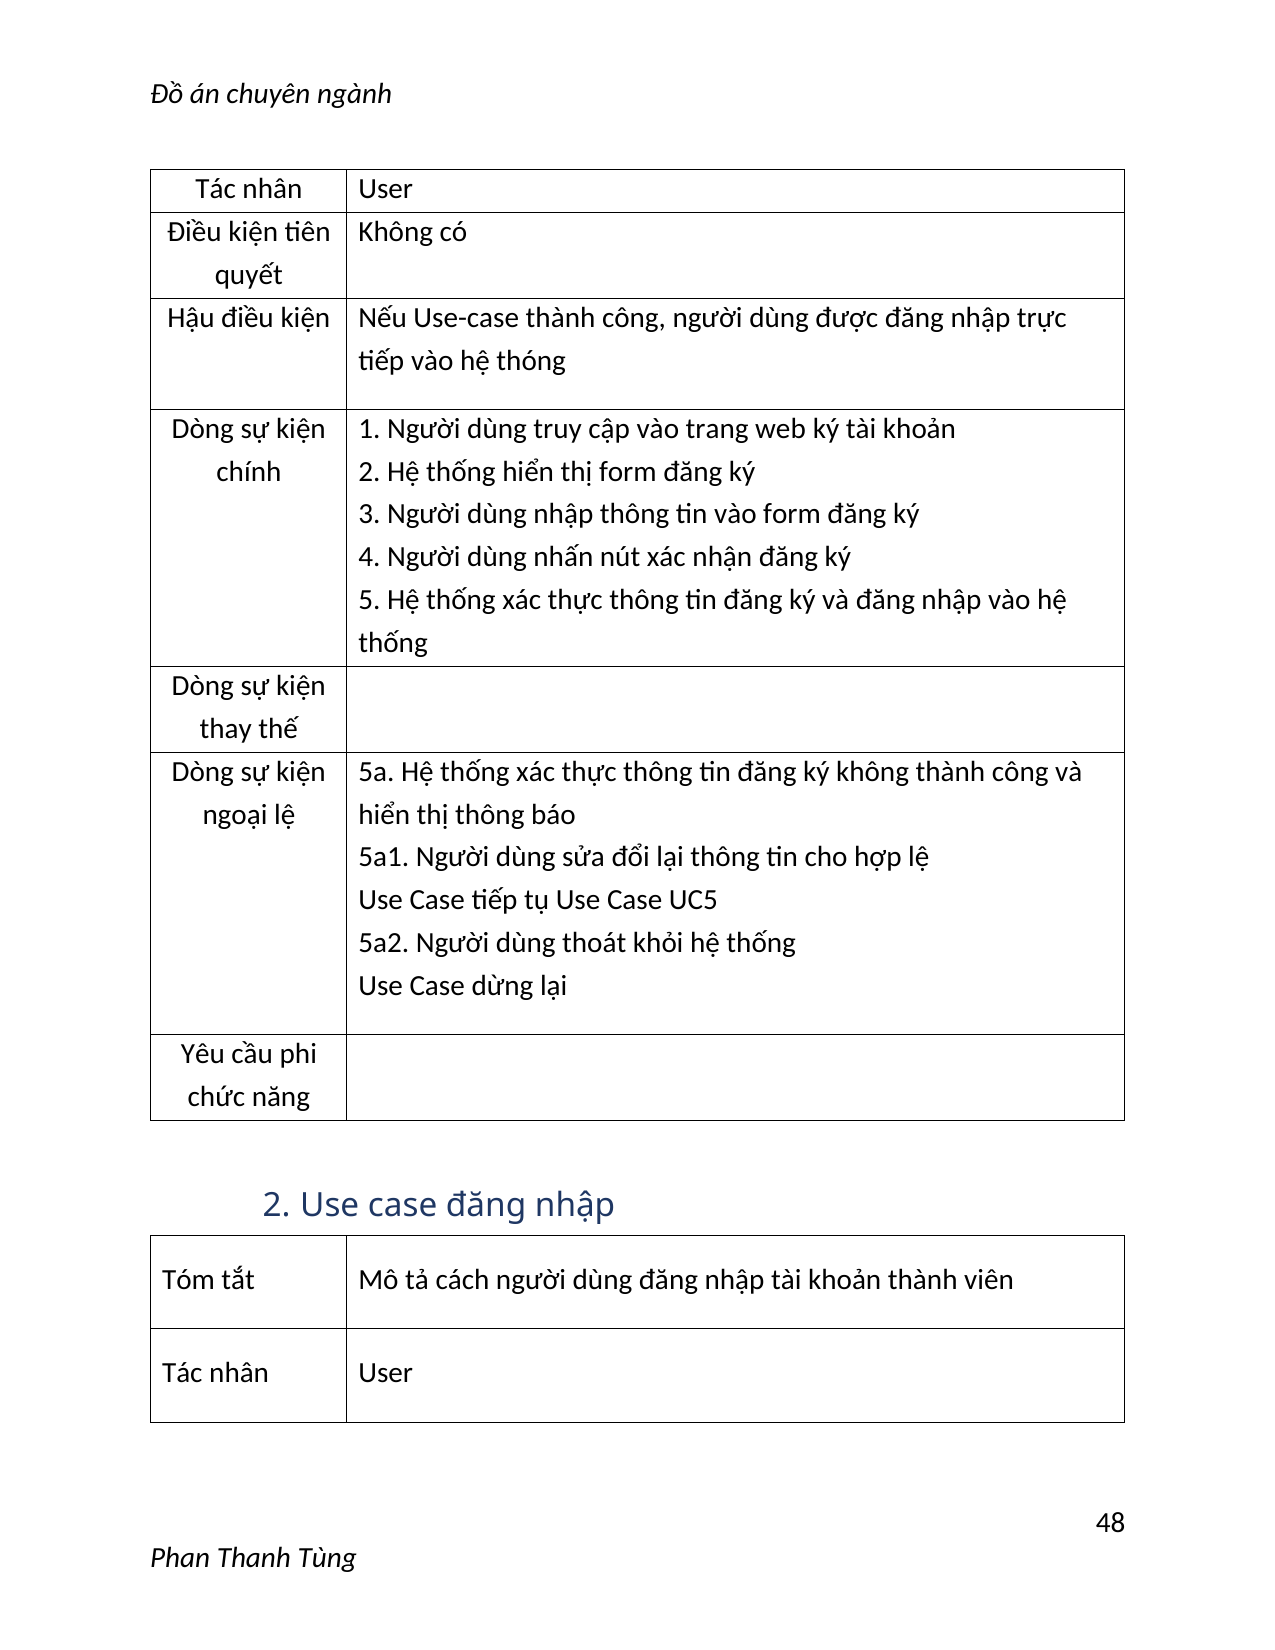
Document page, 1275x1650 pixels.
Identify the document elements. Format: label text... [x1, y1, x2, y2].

table_header Tóm tắt [151, 1236, 346, 1328]
table_cell Tác nhân [151, 1329, 346, 1422]
table_cell Tác nhân [151, 170, 346, 212]
table_cell Nếu Use-case thành công, người dùng được đăng nhập trực tiếp vào hệ thóng [347, 299, 1124, 409]
table_cell Không có [347, 213, 1124, 298]
table_cell [347, 1035, 1124, 1120]
table_cell 5a. Hệ thống xác thực thông tin đăng ký không thành công và hiển thị thông báo 5a1. Người dùng sửa đổi lại thông tin cho hợp lệ Use Case tiếp tụ Use Case UC5 5a2. Người dùng thoát khỏi hệ thống Use Case dừng lại [347, 753, 1124, 1034]
table_cell Hậu điều kiện [151, 299, 346, 409]
table_cell Dòng sự kiện thay thế [151, 667, 346, 752]
table_cell Điều kiện tiên quyết [151, 213, 346, 298]
table_cell Yêu cầu phi chức năng [151, 1035, 346, 1120]
table_cell Dòng sự kiện ngoại lệ [151, 753, 346, 1034]
table_cell Dòng sự kiện chính [151, 410, 346, 666]
subtitle Use case đăng nhập [262, 1180, 1125, 1226]
table_cell User [347, 1329, 1124, 1422]
table_header Mô tả cách người dùng đăng nhập tài khoản thành viên [347, 1236, 1124, 1328]
table_cell 1. Người dùng truy cập vào trang web ký tài khoản 2. Hệ thống hiển thị form đăng ký 3. Người dùng nhập thông tin vào form đăng ký 4. Người dùng nhấn nút xác nhận đăng ký 5. Hệ thống xác thực thông tin đăng ký và đăng nhập vào hệ thống [347, 410, 1124, 666]
table_cell [347, 667, 1124, 752]
table_cell User [347, 170, 1124, 212]
